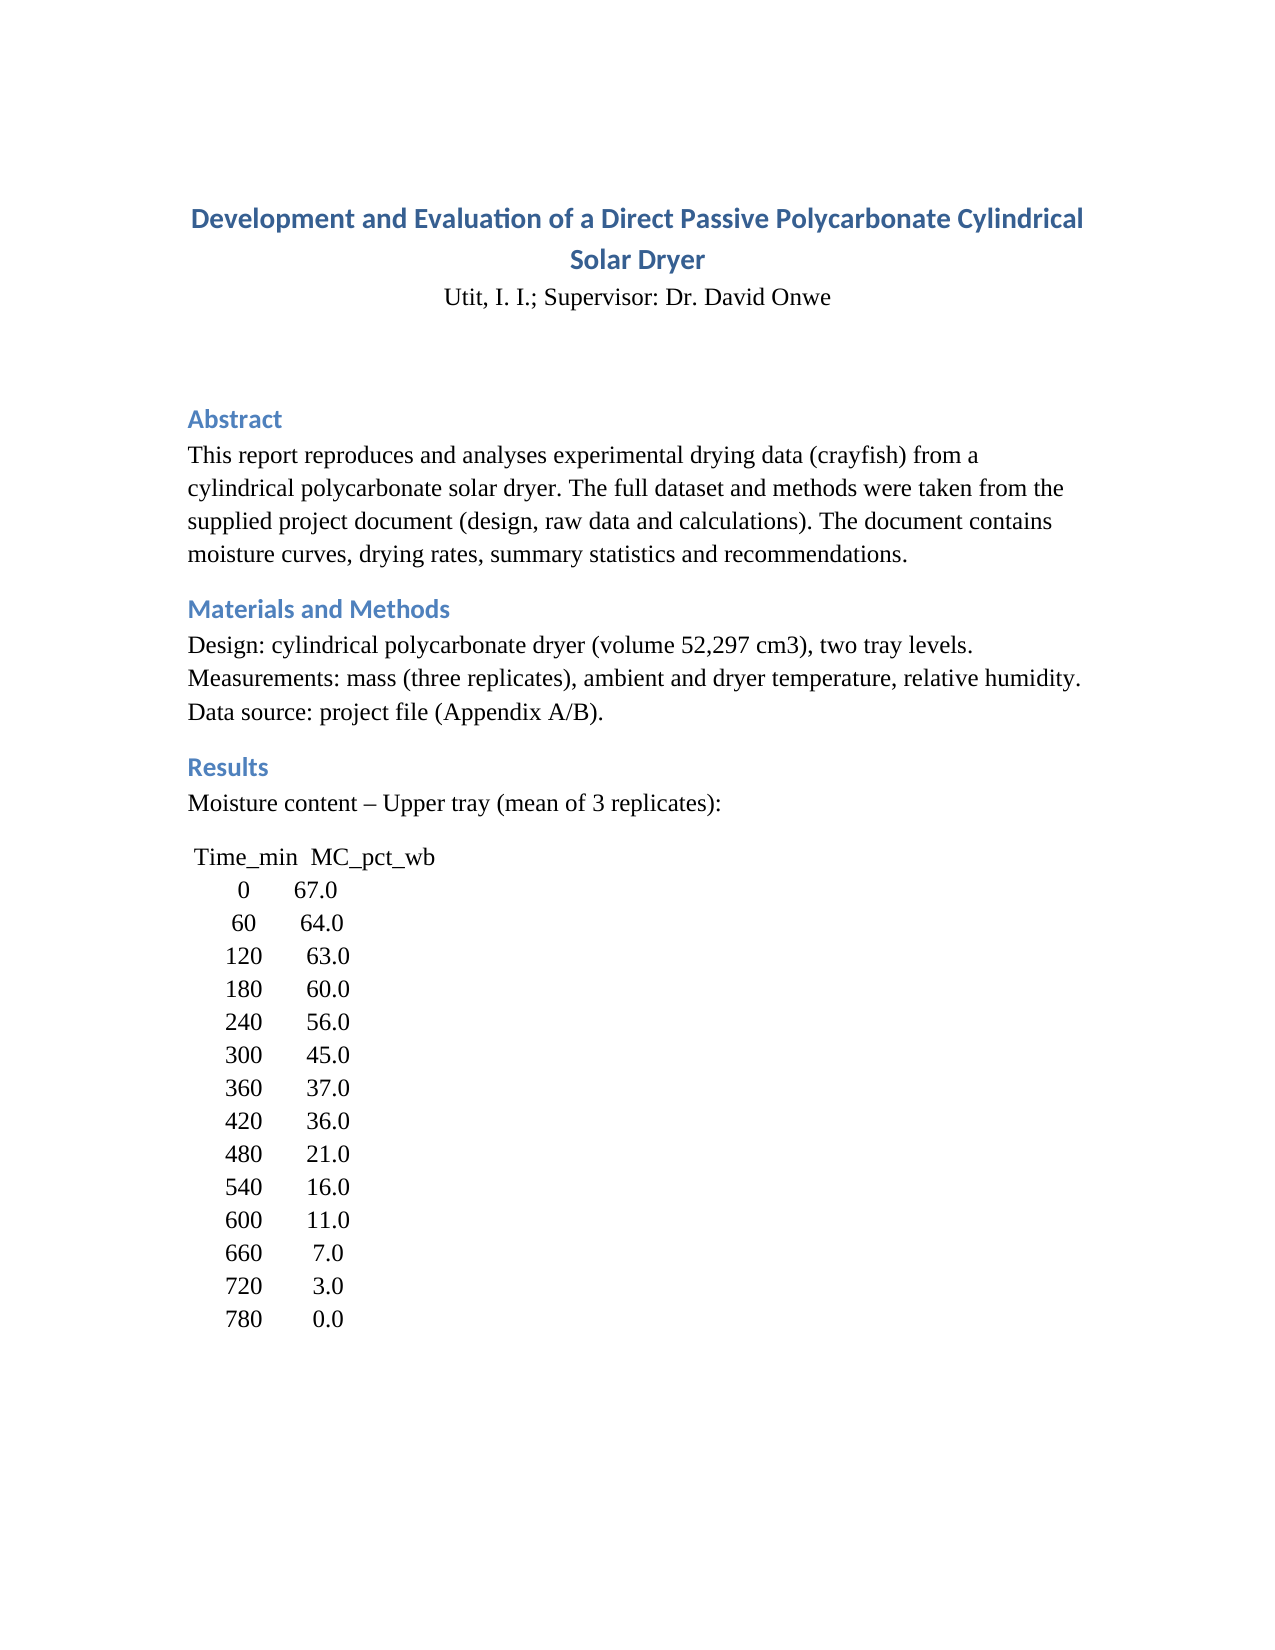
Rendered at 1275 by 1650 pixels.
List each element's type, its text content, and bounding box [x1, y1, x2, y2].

text Time_min MC_pct_wb 0 67.0 60 64.0 120 63.0 180 60.0 240 56.0 300 45.0 360 37.0 420 36.0 480 21.0 540 16.0 600 11.0 660 7.0 720 3.0 780 0.0 [187, 842, 1087, 1333]
subtitle Results [187, 750, 1087, 783]
subtitle Materials and Methods [187, 593, 1087, 626]
text Design: cylindrical polycarbonate dryer (volume 52,297 cm3), two tray levels. Measurements: mass (three replicates), ambient and dryer temperature, relative humidity. Data source: project file (Appendix A/B). [187, 631, 1087, 725]
text This report reproduces and analyses experimental drying data (crayfish) from a cylindrical polycarbonate solar dryer. The full dataset and methods were taken from the supplied project document (design, raw data and calculations). The document contains moisture curves, drying rates, summary statistics and recommendations. [187, 440, 1087, 567]
text Moisture content – Upper tray (mean of 3 replicates): [187, 788, 1087, 817]
text Utit, I. I.; Supervisor: Dr. David Onwe [187, 282, 1087, 377]
subtitle Development and Evaluation of a Direct Passive Polycarbonate Cylindrical Solar Dryer [187, 200, 1087, 277]
subtitle Abstract [187, 402, 1087, 435]
